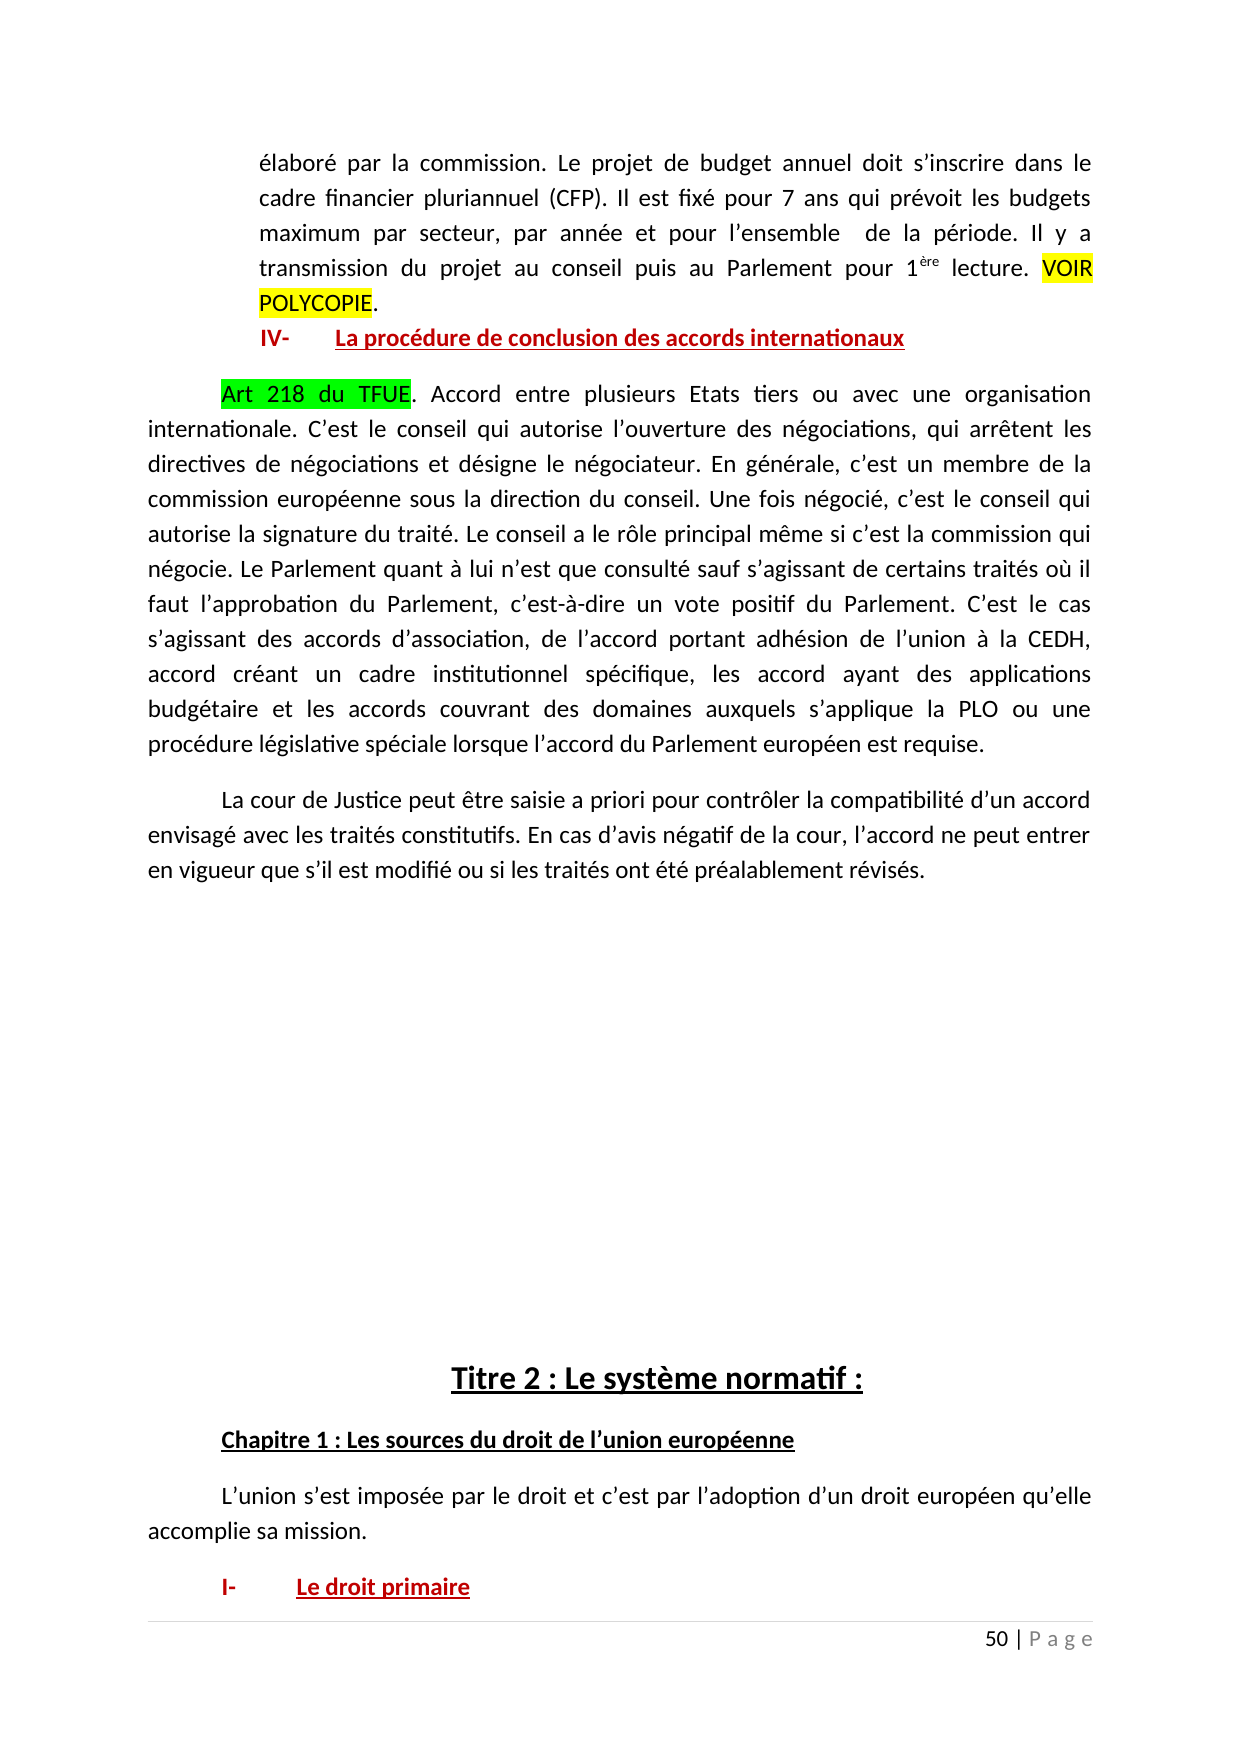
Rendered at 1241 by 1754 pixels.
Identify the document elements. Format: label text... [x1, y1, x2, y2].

text L’union s’est imposée par le droit et c’est par l’adoption d’un droit européen qu’elle accomplie sa mission. [148, 1480, 1093, 1546]
list La procédure de conclusion des accords internationaux [260, 323, 1093, 353]
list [221, 148, 1093, 318]
list Le droit primaire [221, 1571, 1093, 1602]
text Titre 2 : Le système normatif : [148, 1357, 1093, 1397]
text La cour de Justice peut être saisie a priori pour contrôler la compatibilité d’un accord envisagé avec les traités constitutifs. En cas d’avis négatif de la cour, l’accord ne peut entrer en vigueur que s’il est modifié ou si les traités ont été préalablement révisés. [148, 784, 1093, 885]
text Chapitre 1 : Les sources du droit de l’union européenne [148, 1424, 1093, 1455]
text Art 218 du TFUE. Accord entre plusieurs Etats tiers ou avec une organisation internationale. C’est le conseil qui autorise l’ouverture des négociations, qui arrêtent les directives de négociations et désigne le négociateur. En générale, c’est un membre de la commission européenne sous la direction du conseil. Une fois négocié, c’est le conseil qui autorise la signature du traité. Le conseil a le rôle principal même si c’est la commission qui négocie. Le Parlement quant à lui n’est que consulté sauf s’agissant de certains traités où il faut l’approbation du Parlement, c’est-à-dire un vote positif du Parlement. C’est le cas s’agissant des accords d’association, de l’accord portant adhésion de l’union à la CEDH, accord créant un cadre institutionnel spécifique, les accord ayant des applications budgétaire et les accords couvrant des domaines auxquels s’applique la PLO ou une procédure législative spéciale lorsque l’accord du Parlement européen est requise. [148, 378, 1093, 759]
